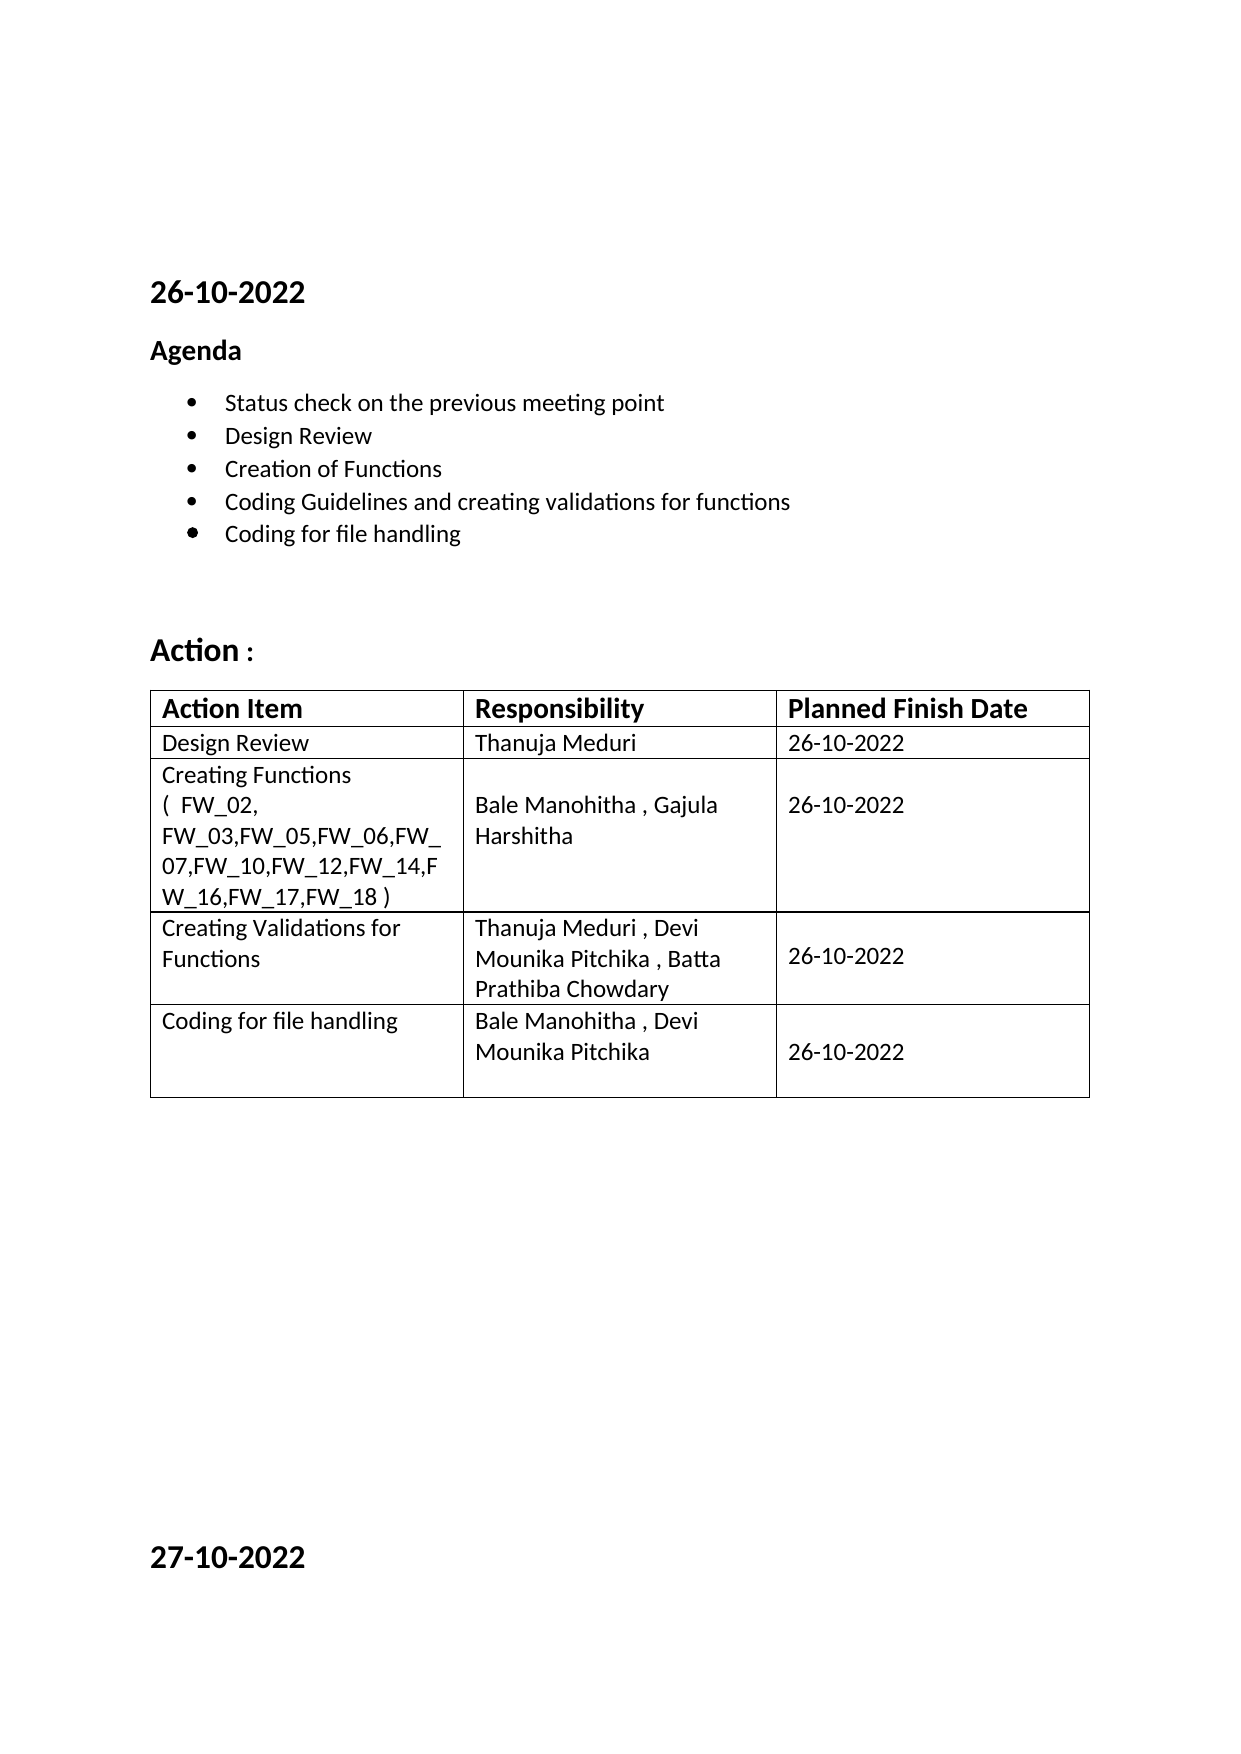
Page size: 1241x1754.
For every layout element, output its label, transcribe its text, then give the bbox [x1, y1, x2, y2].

table_cell 26-10-2022 [777, 913, 1089, 1004]
table_cell Bale Manohitha , Gajula Harshitha [464, 759, 776, 911]
list Design Review [187, 420, 1090, 450]
table_header Responsibility [464, 691, 776, 726]
text Action : [150, 629, 1090, 670]
table_header Action Item [151, 691, 463, 726]
table_cell Coding for file handling [151, 1005, 463, 1097]
table_cell 26-10-2022 [777, 1005, 1089, 1097]
list Status check on the previous meeting point [187, 387, 1090, 417]
table_cell 26-10-2022 [777, 727, 1089, 758]
list Coding for file handling [187, 519, 1090, 549]
text 26-10-2022 [150, 271, 1090, 312]
text Agenda [150, 332, 1090, 367]
table_cell Thanuja Meduri [464, 727, 776, 758]
table_cell 26-10-2022 [777, 759, 1089, 911]
table_cell Design Review [151, 727, 463, 758]
table_cell Thanuja Meduri , Devi Mounika Pitchika , Batta Prathiba Chowdary [464, 913, 776, 1004]
list Coding Guidelines and creating validations for functions [187, 486, 1090, 516]
table_cell Creating Validations for Functions [151, 913, 463, 1004]
text 27-10-2022 [150, 1536, 1090, 1577]
table_header Planned Finish Date [777, 691, 1089, 726]
table_cell Bale Manohitha , Devi Mounika Pitchika [464, 1005, 776, 1097]
list Creation of Functions [187, 453, 1090, 483]
table_cell Creating Functions ( FW_02, FW_03,FW_05,FW_06,FW_07,FW_10,FW_12,FW_14,FW_16,FW_17,FW_18 ) [151, 759, 463, 911]
